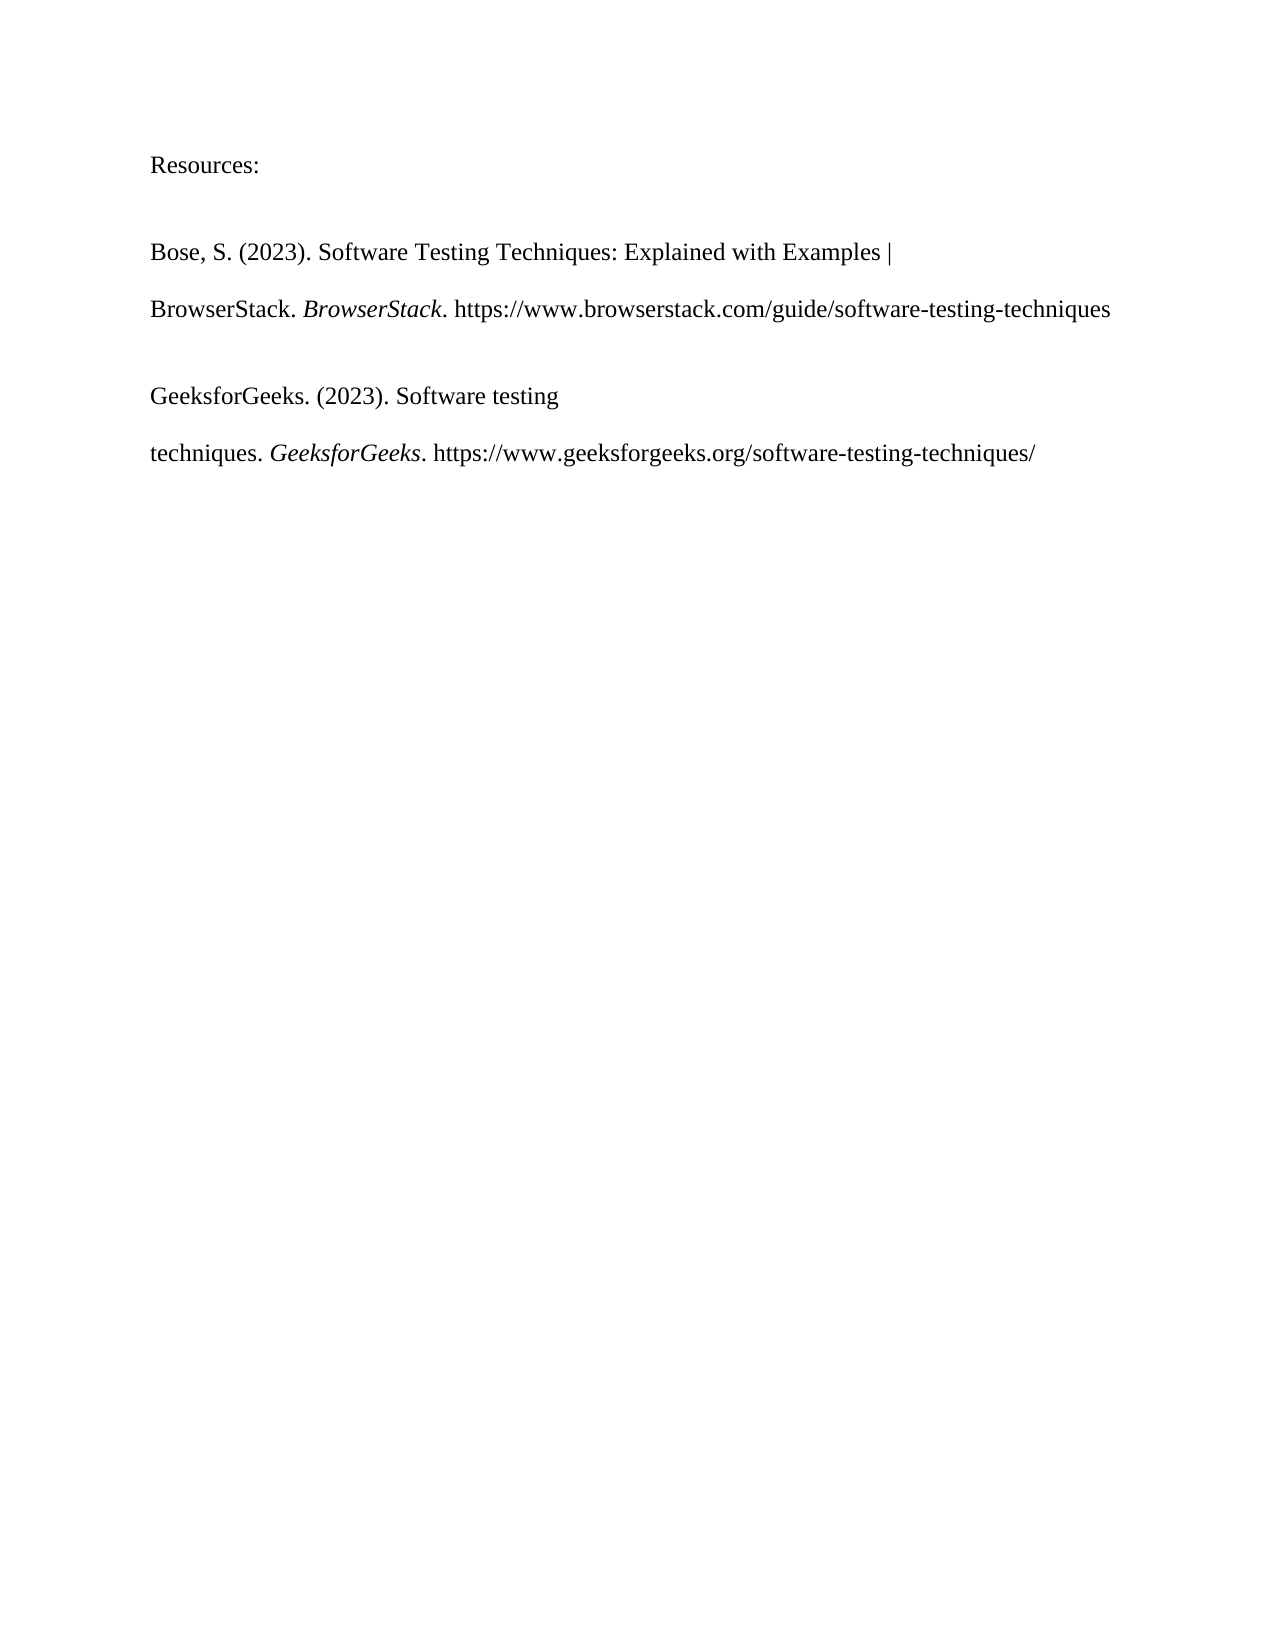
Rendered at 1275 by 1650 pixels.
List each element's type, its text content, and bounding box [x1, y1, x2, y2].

text Resources: [150, 150, 1125, 179]
text Bose, S. (2023). Software Testing Techniques: Explained with Examples | BrowserStack. BrowserStack. https://www.browserstack.com/guide/software-testing-techniques [150, 237, 1125, 323]
text GeeksforGeeks. (2023). Software testing techniques. GeeksforGeeks. https://www.geeksforgeeks.org/software-testing-techniques/ [150, 381, 1125, 467]
